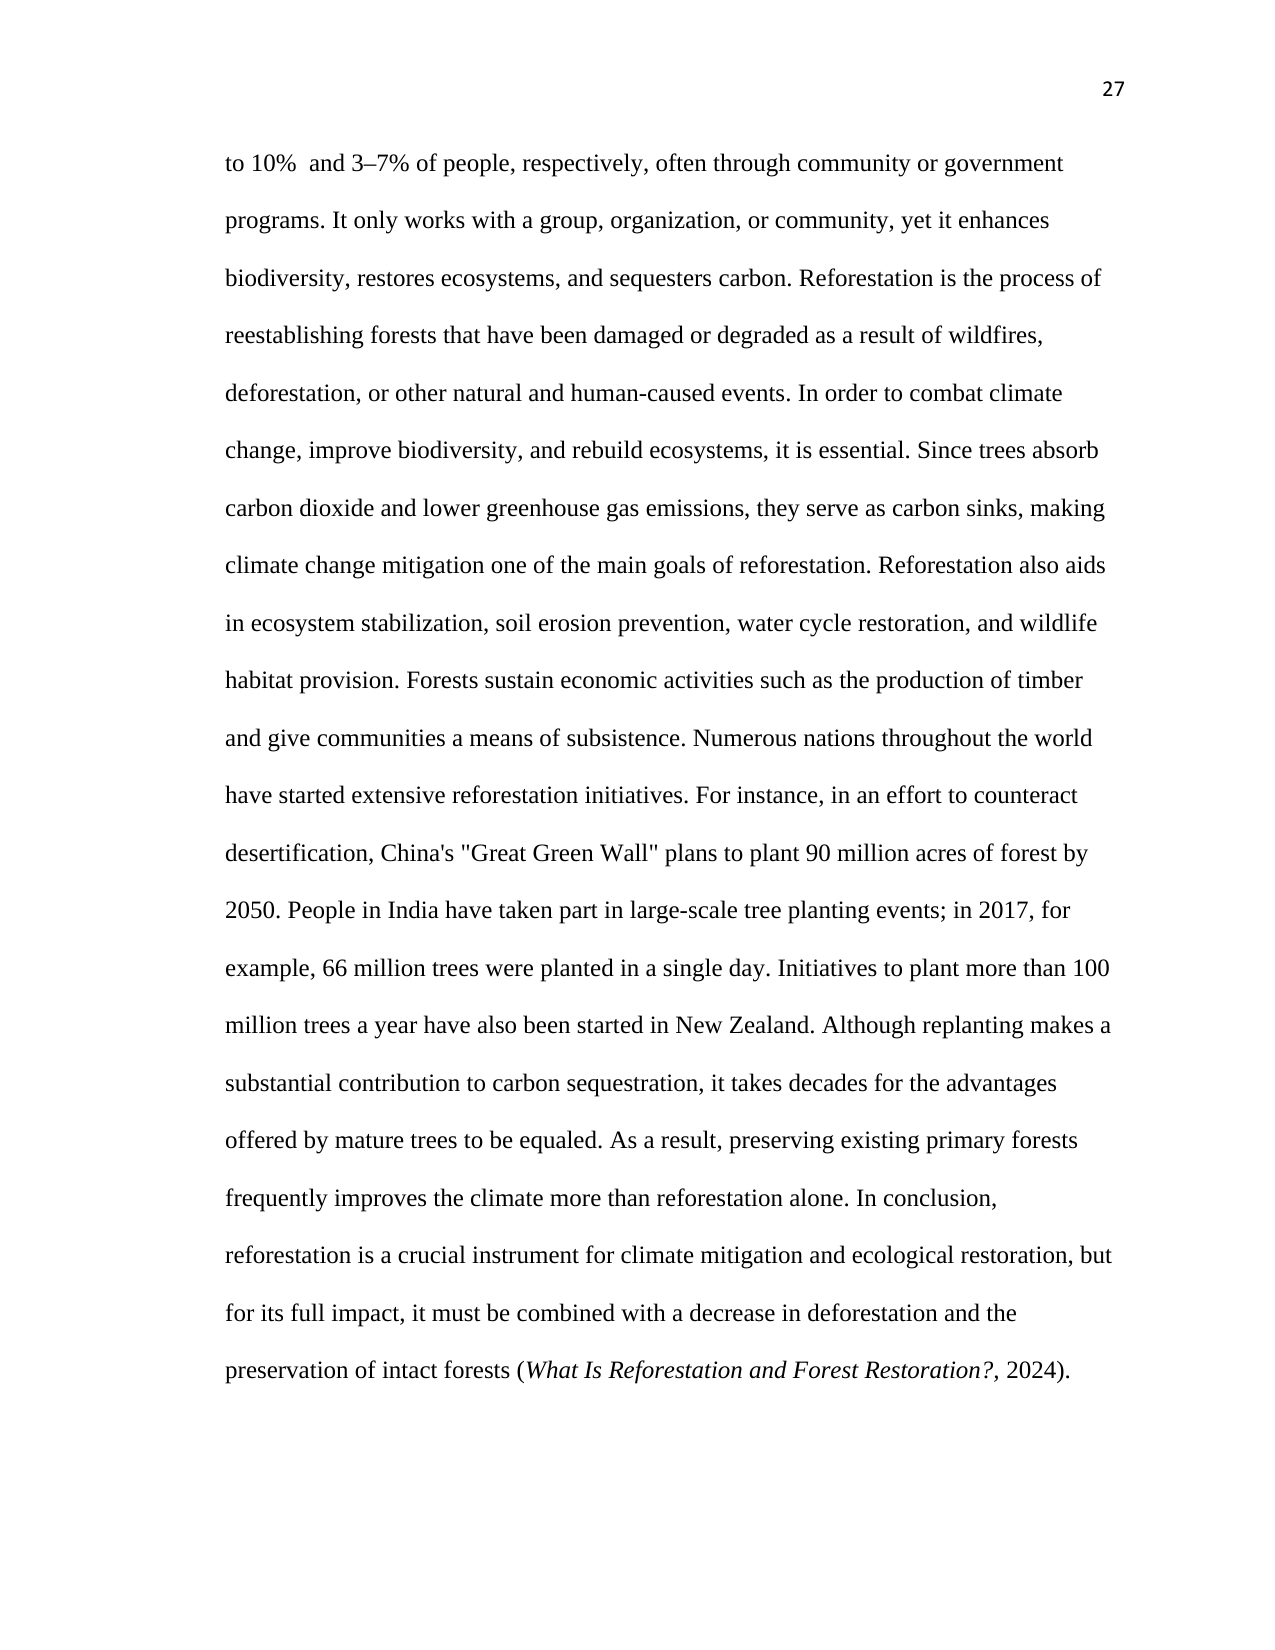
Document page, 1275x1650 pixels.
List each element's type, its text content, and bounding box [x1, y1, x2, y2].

text to 10% and 3–7% of people, respectively, often through community or government programs. It only works with a group, organization, or community, yet it enhances biodiversity, restores ecosystems, and sequesters carbon. Reforestation is the process of reestablishing forests that have been damaged or degraded as a result of wildfires, deforestation, or other natural and human-caused events. In order to combat climate change, improve biodiversity, and rebuild ecosystems, it is essential. Since trees absorb carbon dioxide and lower greenhouse gas emissions, they serve as carbon sinks, making climate change mitigation one of the main goals of reforestation. Reforestation also aids in ecosystem stabilization, soil erosion prevention, water cycle restoration, and wildlife habitat provision. Forests sustain economic activities such as the production of timber and give communities a means of subsistence. Numerous nations throughout the world have started extensive reforestation initiatives. For instance, in an effort to counteract desertification, China's "Great Green Wall" plans to plant 90 million acres of forest by 2050. People in India have taken part in large-scale tree planting events; in 2017, for example, 66 million trees were planted in a single day. Initiatives to plant more than 100 million trees a year have also been started in New Zealand. Although replanting makes a substantial contribution to carbon sequestration, it takes decades for the advantages offered by mature trees to be equaled. As a result, preserving existing primary forests frequently improves the climate more than reforestation alone. In conclusion, reforestation is a crucial instrument for climate mitigation and ecological restoration, but for its full impact, it must be combined with a decrease in deforestation and the preservation of intact forests (What Is Reforestation and Forest Restoration?, 2024). [225, 148, 1125, 1384]
